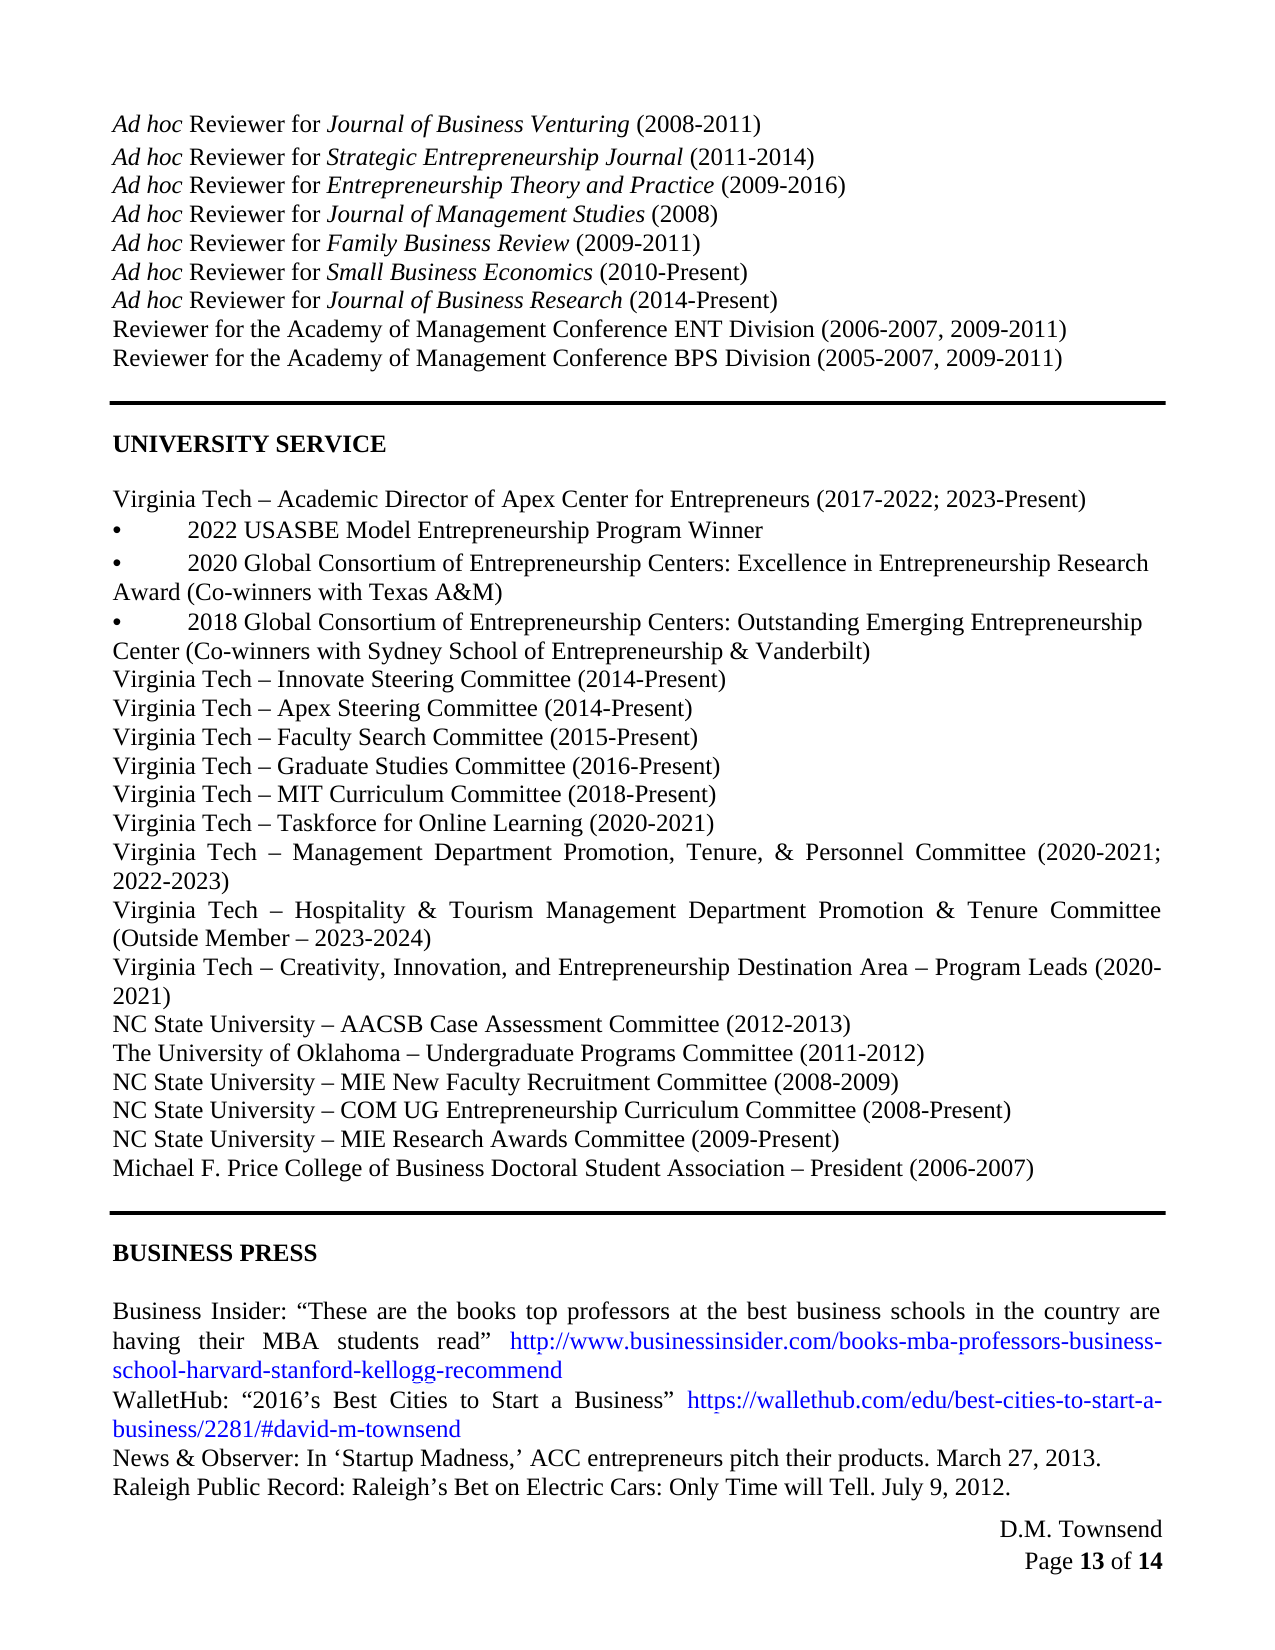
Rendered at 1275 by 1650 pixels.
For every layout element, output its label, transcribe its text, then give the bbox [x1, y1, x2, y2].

text Michael F. Price College of Business Doctoral Student Association – President (2006-2007) [112, 1153, 1162, 1182]
text Ad hoc Reviewer for Strategic Entrepreneurship Journal (2011-2014) [112, 142, 1162, 170]
text Virginia Tech – Academic Director of Apex Center for Entrepreneurs (2017-2022; 2023-Present) [112, 484, 1162, 513]
text The University of Oklahoma – Undergraduate Programs Committee (2011-2012) [112, 1038, 1162, 1067]
text Raleigh Public Record: Raleigh’s Bet on Electric Cars: Only Time will Tell. July 9, 2012. [112, 1472, 1162, 1501]
text Ad hoc Reviewer for Entrepreneurship Theory and Practice (2009-2016) [112, 170, 1162, 199]
text Virginia Tech – Taskforce for Online Learning (2020-2021) [112, 808, 1162, 837]
text Virginia Tech – Innovate Steering Committee (2014-Present) [112, 665, 1162, 693]
text Virginia Tech – Apex Steering Committee (2014-Present) [112, 693, 1162, 722]
text Virginia Tech – Graduate Studies Committee (2016-Present) [112, 751, 1162, 779]
text Ad hoc Reviewer for Journal of Business Research (2014-Present) [112, 285, 1162, 314]
text Virginia Tech – Management Department Promotion, Tenure, & Personnel Committee (2020-2021; 2022-2023) [112, 837, 1162, 895]
list 2018 Global Consortium of Entrepreneurship Centers: Outstanding Emerging Entrepreneurship Center (Co-winners with Sydney School of Entrepreneurship & Vanderbilt) [112, 607, 1162, 665]
text Reviewer for the Academy of Management Conference BPS Division (2005-2007, 2009-2011) [112, 343, 1162, 372]
text D.M. Townsend [112, 1514, 1162, 1543]
list 2020 Global Consortium of Entrepreneurship Centers: Excellence in Entrepreneurship Research Award (Co-winners with Texas A&M) [112, 548, 1162, 606]
picture [109, 1211, 1166, 1215]
text NC State University – MIE New Faculty Recruitment Committee (2008-2009) [112, 1067, 1162, 1096]
text Ad hoc Reviewer for Small Business Economics (2010-Present) [112, 257, 1162, 285]
text UNIVERSITY SERVICE [112, 429, 1162, 457]
text WalletHub: “2016’s Best Cities to Start a Business” https://wallethub.com/edu/best-cities-to-start-a-business/2281/#david-m-townsend [112, 1385, 1162, 1443]
text News & Observer: In ‘Startup Madness,’ ACC entrepreneurs pitch their products. March 27, 2013. [112, 1443, 1162, 1472]
text NC State University – AACSB Case Assessment Committee (2012-2013) [112, 1010, 1162, 1038]
text Virginia Tech – Faculty Search Committee (2015-Present) [112, 722, 1162, 751]
text Virginia Tech – MIT Curriculum Committee (2018-Present) [112, 779, 1162, 808]
list 2022 USASBE Model Entrepreneurship Program Winner [112, 515, 1162, 544]
text Business Insider: “These are the books top professors at the best business schools in the country are having their MBA students read” http://www.businessinsider.com/books-mba-professors-business-school-harvard-stanford-kellogg-recommend [112, 1296, 1162, 1384]
text Ad hoc Reviewer for Journal of Management Studies (2008) [112, 199, 1162, 228]
text Ad hoc Reviewer for Journal of Business Venturing (2008-2011) [112, 109, 1162, 138]
text Reviewer for the Academy of Management Conference ENT Division (2006-2007, 2009-2011) [112, 314, 1162, 343]
text Virginia Tech – Creativity, Innovation, and Entrepreneurship Destination Area – Program Leads (2020-2021) [112, 952, 1162, 1010]
text Page 13 of 14 [112, 1546, 1162, 1575]
text Virginia Tech – Hospitality & Tourism Management Department Promotion & Tenure Committee (Outside Member – 2023-2024) [112, 895, 1162, 952]
text BUSINESS PRESS [112, 1238, 1162, 1267]
text Ad hoc Reviewer for Family Business Review (2009-2011) [112, 228, 1162, 257]
text NC State University – MIE Research Awards Committee (2009-Present) [112, 1124, 1162, 1153]
text NC State University – COM UG Entrepreneurship Curriculum Committee (2008-Present) [112, 1096, 1162, 1124]
picture [109, 401, 1166, 405]
